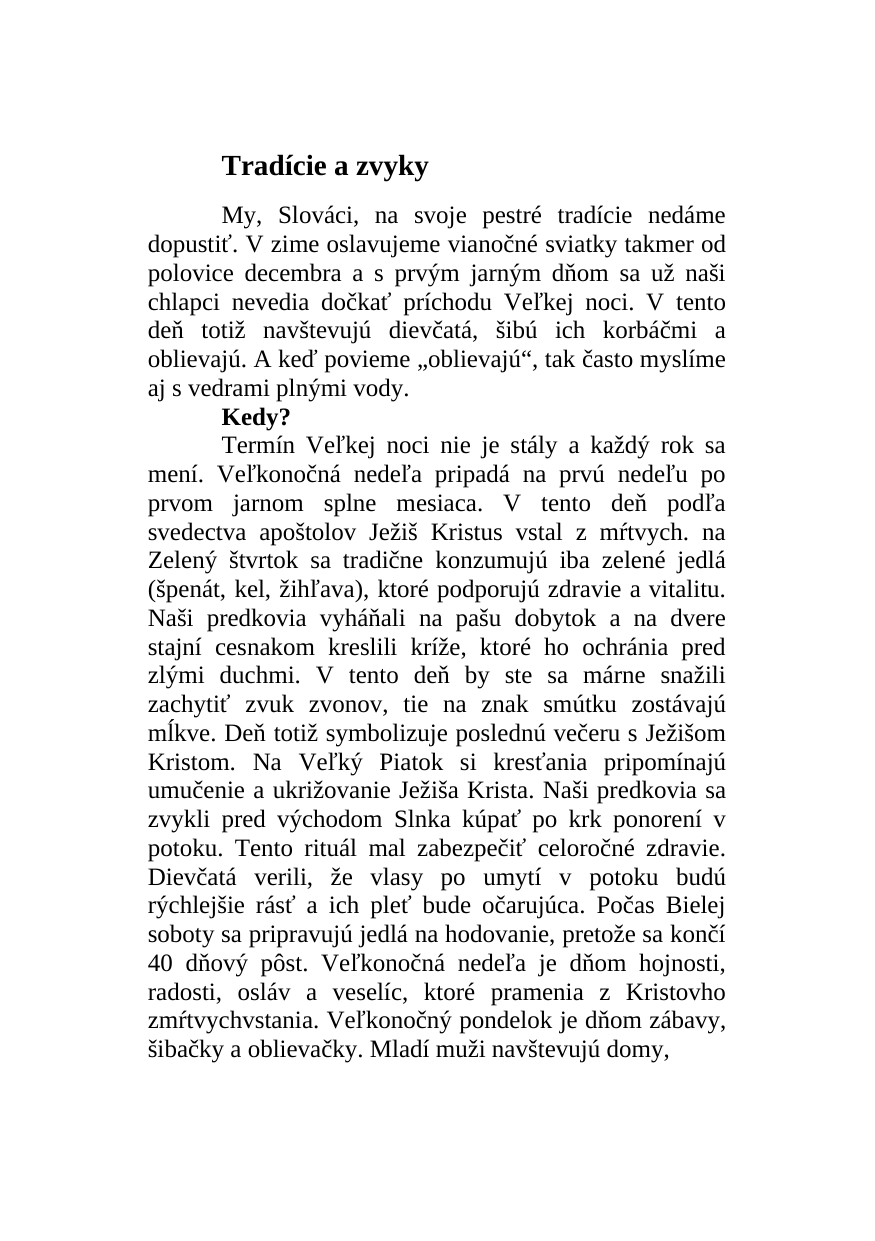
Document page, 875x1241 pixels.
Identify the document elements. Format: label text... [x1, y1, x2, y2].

text My, Slováci, na svoje pestré tradície nedáme dopustiť. V zime oslavujeme vianočné sviatky takmer od polovice decembra a s prvým jarným dňom sa už naši chlapci nevedia dočkať príchodu Veľkej noci. V tento deň totiž navštevujú dievčatá, šibú ich korbáčmi a oblievajú. A keď povieme „oblievajú“, tak často myslíme aj s vedrami plnými vody. [148, 200, 726, 402]
text Tradície a zvyky [148, 148, 726, 181]
text Termín Veľkej noci nie je stály a každý rok sa mení. Veľkonočná nedeľa pripadá na prvú nedeľu po prvom jarnom splne mesiaca. V tento deň podľa svedectva apoštolov Ježiš Kristus vstal z mŕtvych. na Zelený štvrtok sa tradične konzumujú iba zelené jedlá (špenát, kel, žihľava), ktoré podporujú zdravie a vitalitu. Naši predkovia vyháňali na pašu dobytok a na dvere stajní cesnakom kreslili kríže, ktoré ho ochránia pred zlými duchmi. V tento deň by ste sa márne snažili zachytiť zvuk zvonov, tie na znak smútku zostávajú mĺkve. Deň totiž symbolizuje poslednú večeru s Ježišom Kristom. Na Veľký Piatok si kresťania pripomínajú umučenie a ukrižovanie Ježiša Krista. Naši predkovia sa zvykli pred východom Slnka kúpať po krk ponorení v potoku. Tento rituál mal zabezpečiť celoročné zdravie. Dievčatá verili, že vlasy po umytí v potoku budú rýchlejšie rásť a ich pleť bude očarujúca. Počas Bielej soboty sa pripravujú jedlá na hodovanie, pretože sa končí 40 dňový pôst. Veľkonočná nedeľa je dňom hojnosti, radosti, osláv a veselíc, ktoré pramenia z Kristovho zmŕtvychvstania. Veľkonočný pondelok je dňom zábavy, šibačky a oblievačky. Mladí muži navštevujú domy, [148, 430, 726, 1063]
text Kedy? [148, 402, 726, 430]
